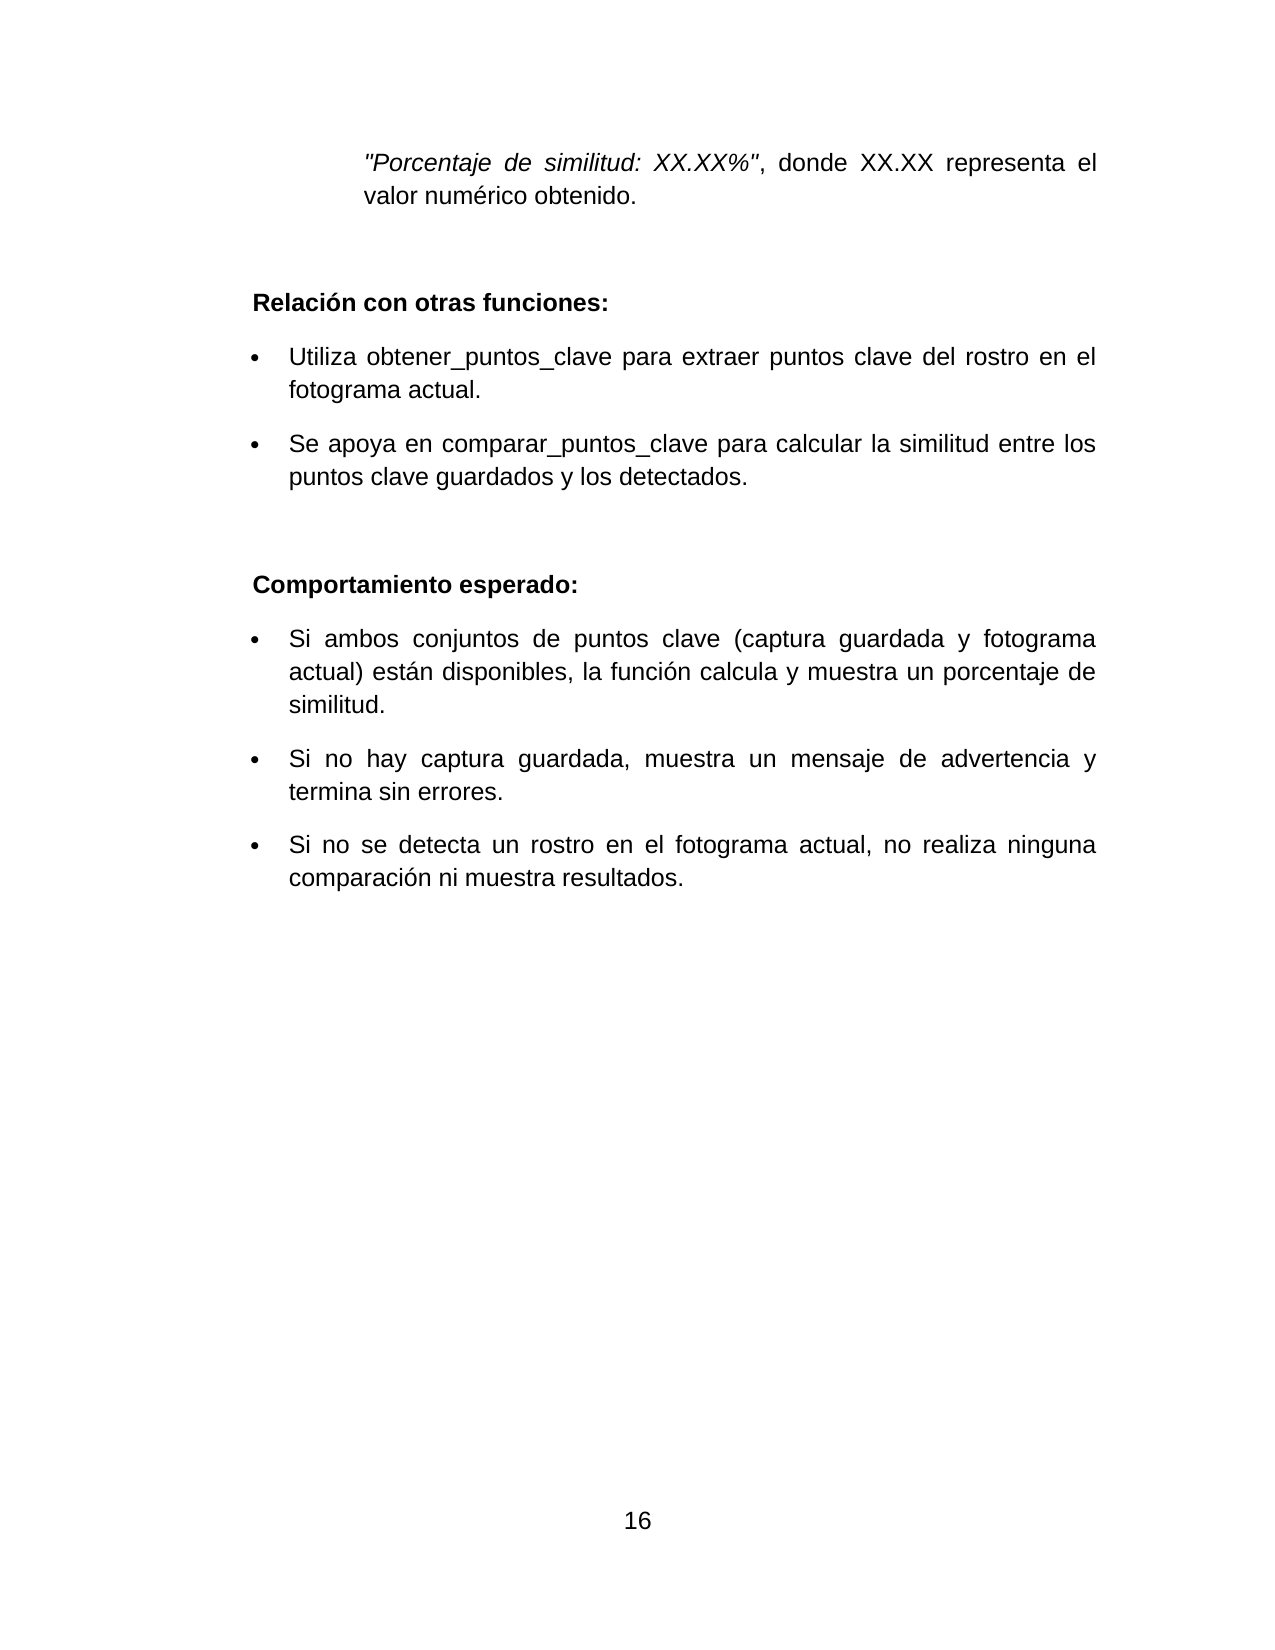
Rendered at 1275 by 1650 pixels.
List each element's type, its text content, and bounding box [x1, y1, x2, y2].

list Si no hay captura guardada, muestra un mensaje de advertencia y termina sin errores. [251, 743, 1098, 805]
text Relación con otras funciones: [252, 288, 1098, 317]
list Se apoya en comparar_puntos_clave para calcular la similitud entre los puntos clave guardados y los detectados. [251, 429, 1098, 491]
list Si no se detecta un rostro en el fotograma actual, no realiza ninguna comparación ni muestra resultados. [251, 830, 1098, 892]
list Si ambos conjuntos de puntos clave (captura guardada y fotograma actual) están disponibles, la función calcula y muestra un porcentaje de similitud. [251, 624, 1098, 718]
list Utiliza obtener_puntos_clave para extraer puntos clave del rostro en el fotograma actual. [251, 342, 1098, 404]
text Comportamiento esperado: [252, 570, 1098, 598]
